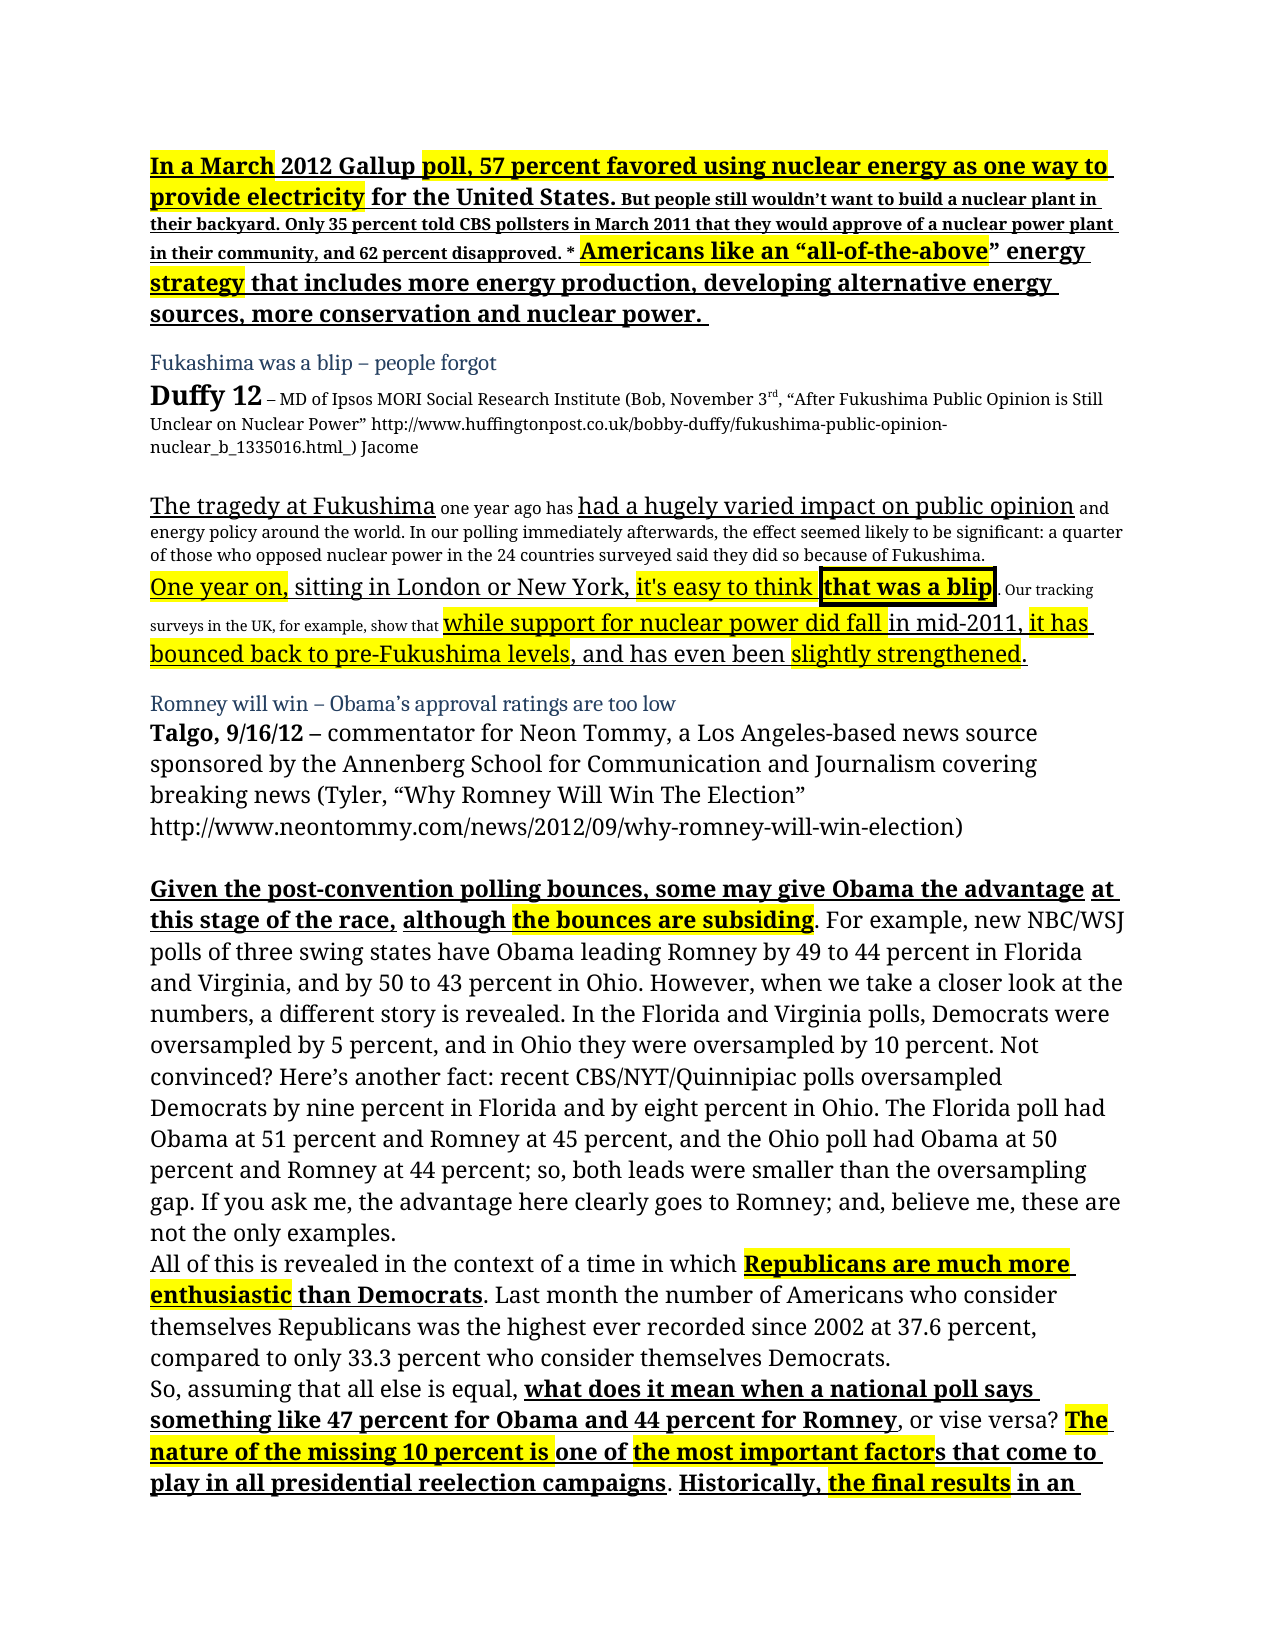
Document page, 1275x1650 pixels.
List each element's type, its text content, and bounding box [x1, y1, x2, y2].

subtitle Fukashima was a blip – people forgot [150, 350, 1125, 376]
text All of this is revealed in the context of a time in which Republicans are much more enthusiastic than Democrats. Last month the number of Americans who consider themselves Republicans was the highest ever recorded since 2002 at 37.6 percent, compared to only 33.3 percent who consider themselves Democrats. [150, 1248, 1125, 1373]
text One year on, sitting in London or New York, it's easy to think that was a blip. Our tracking surveys in the UK, for example, show that while support for nuclear power did fall in mid-2011, it has bounced back to pre-Fukushima levels, and has even been slightly strengthened. [150, 566, 819, 598]
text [150, 150, 1125, 329]
text The tragedy at Fukushima one year ago has had a hugely varied impact on public opinion and energy policy around the world. In our polling immediately afterwards, the effect seemed likely to be significant: a quarter of those who opposed nuclear power in the 24 countries surveyed said they did so because of Fukushima. [150, 490, 1125, 566]
text Given the post-convention polling bounces, some may give Obama the advantage at this stage of the race, although the bounces are subsiding. For example, new NBC/WSJ polls of three swing states have Obama leading Romney by 49 to 44 percent in Florida and Virginia, and by 50 to 43 percent in Ohio. However, when we take a closer look at the numbers, a different story is revealed. In the Florida and Virginia polls, Democrats were oversampled by 5 percent, and in Ohio they were oversampled by 10 percent. Not convinced? Here’s another fact: recent CBS/NYT/Quinnipiac polls oversampled Democrats by nine percent in Florida and by eight percent in Ohio. The Florida poll had Obama at 51 percent and Romney at 45 percent, and the Ohio poll had Obama at 50 percent and Romney at 44 percent; so, both leads were smaller than the oversampling gap. If you ask me, the advantage here clearly goes to Romney; and, believe me, these are not the only examples. [150, 873, 1125, 1248]
text Talgo, 9/16/12 – commentator for Neon Tommy, a Los Angeles-based news source sponsored by the Annenberg School for Communication and Journalism covering breaking news (Tyler, “Why Romney Will Win The Election” http://www.neontommy.com/news/2012/09/why-romney-will-win-election) [150, 717, 1125, 842]
text One year on, sitting in London or New York, it's easy to think that was a blip. Our tracking surveys in the UK, for example, show that while support for nuclear power did fall in mid-2011, it has bounced back to pre-Fukushima levels, and has even been slightly strengthened. [150, 599, 819, 638]
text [150, 1373, 1125, 1498]
subtitle Romney will win – Obama’s approval ratings are too low [150, 690, 1125, 717]
text Duffy 12 – MD of Ipsos MORI Social Research Institute (Bob, November 3rd, “After Fukushima Public Opinion is Still Unclear on Nuclear Power” http://www.huffingtonpost.co.uk/bobby-duffy/fukushima-public-opinion-nuclear_b_1335016.html_) Jacome [150, 376, 1125, 458]
text One year on, sitting in London or New York, it's easy to think that was a blip. Our tracking surveys in the UK, for example, show that while support for nuclear power did fall in mid-2011, it has bounced back to pre-Fukushima levels, and has even been slightly strengthened. [888, 566, 1125, 669]
